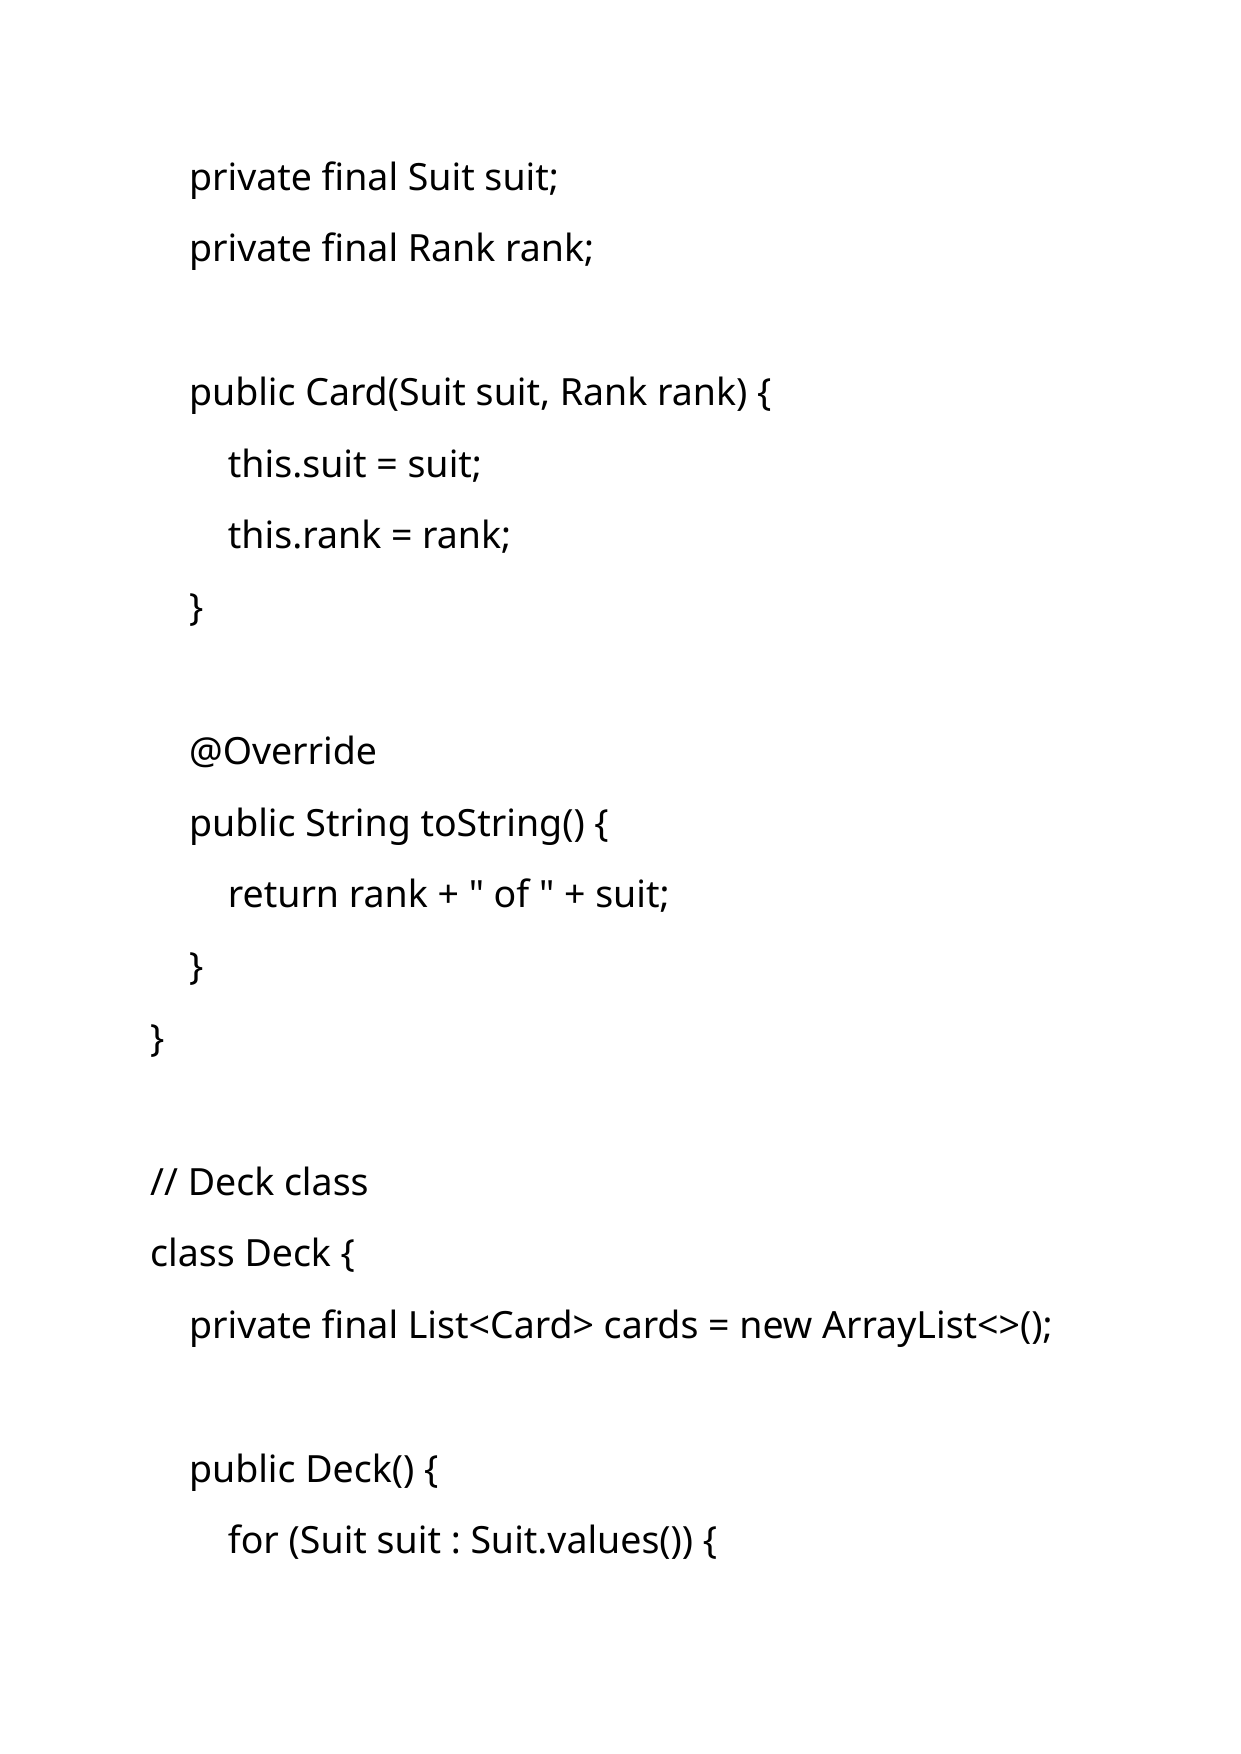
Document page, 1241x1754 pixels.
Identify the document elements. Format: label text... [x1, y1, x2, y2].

text private final List<Card> cards = new ArrayList<>(); [150, 1298, 1090, 1349]
text return rank + " of " + suit; [150, 868, 1090, 919]
text } [150, 1011, 1090, 1062]
text this.suit = suit; [150, 437, 1090, 488]
text } [150, 939, 1090, 991]
text } [150, 581, 1090, 632]
text public Card(Suit suit, Rank rank) { [150, 365, 1090, 416]
text public Deck() { [150, 1442, 1090, 1493]
text private final Rank rank; [150, 222, 1090, 273]
text @Override [150, 724, 1090, 775]
text this.rank = rank; [150, 509, 1090, 560]
text public String toString() { [150, 796, 1090, 847]
text for (Suit suit : Suit.values()) { [150, 1514, 1090, 1565]
text class Deck { [150, 1227, 1090, 1278]
text // Deck class [150, 1155, 1090, 1206]
text private final Suit suit; [150, 150, 1090, 201]
